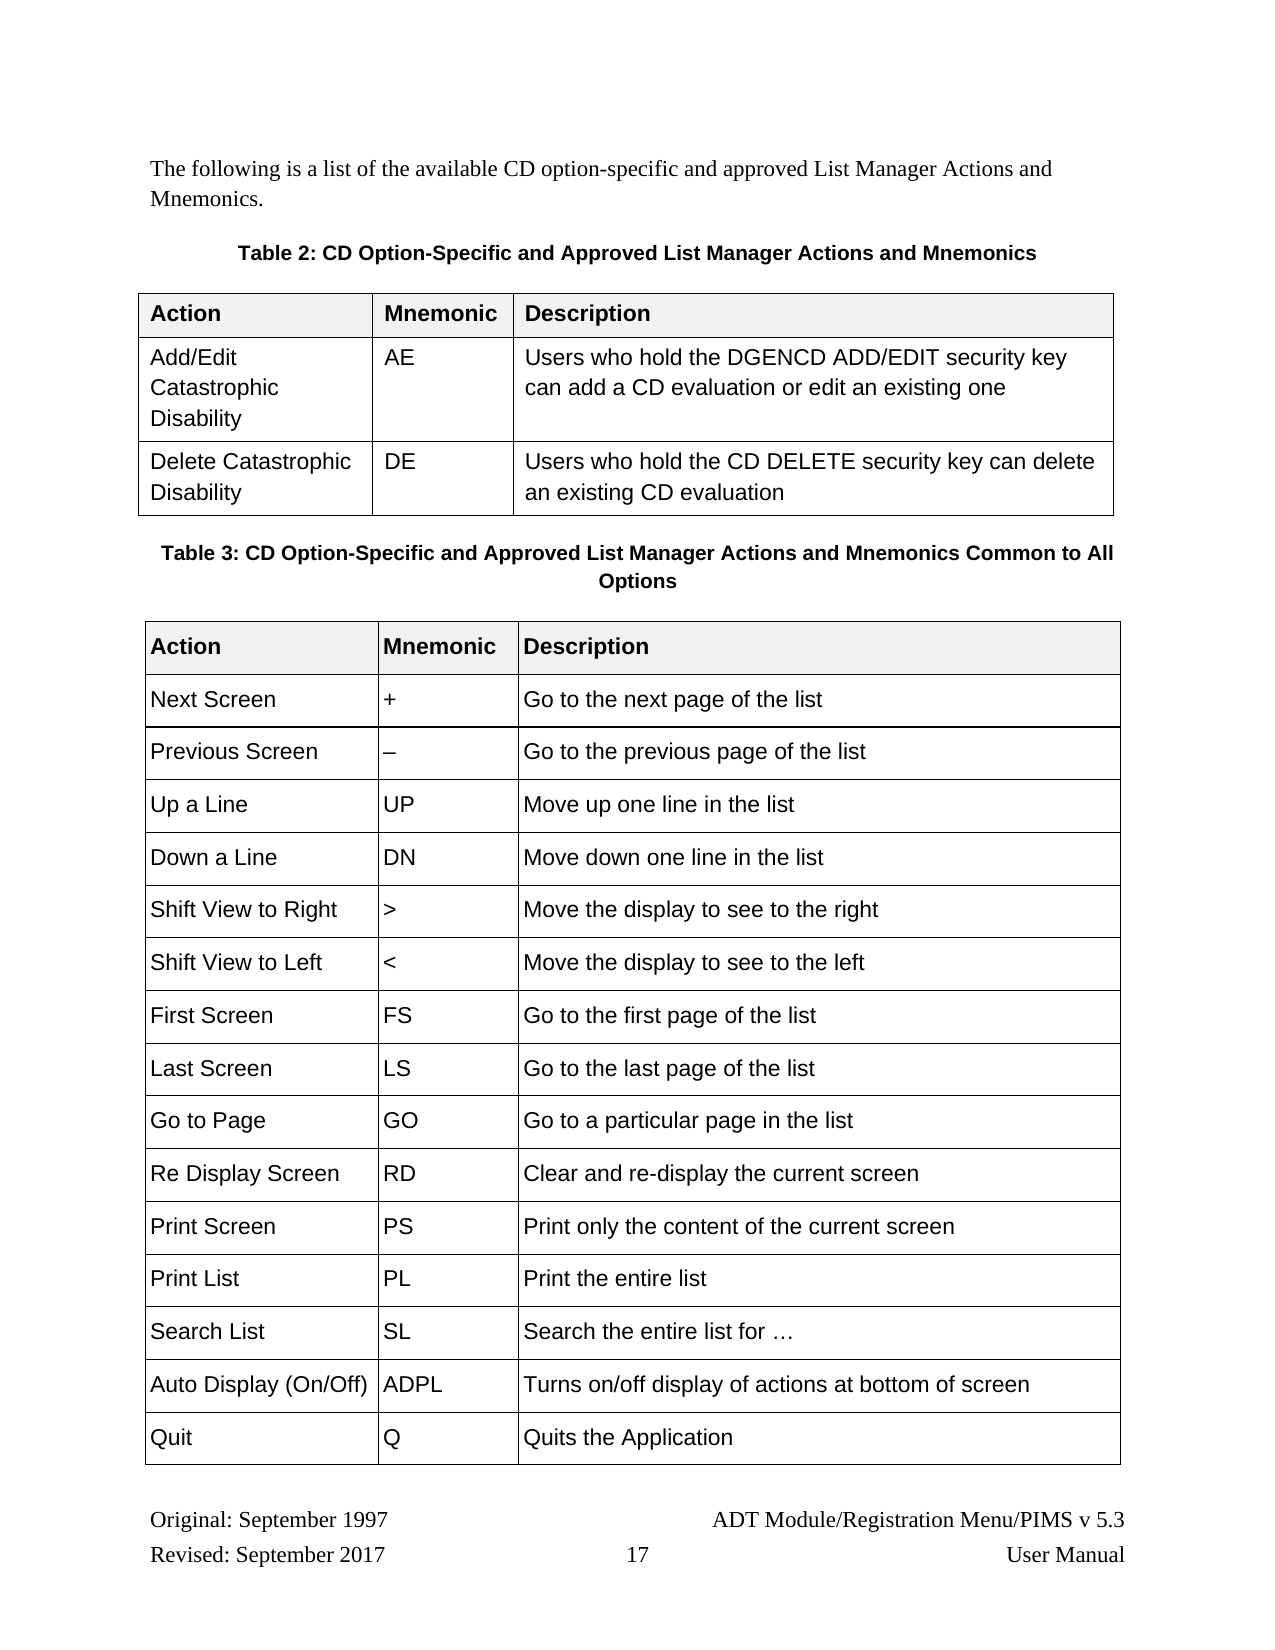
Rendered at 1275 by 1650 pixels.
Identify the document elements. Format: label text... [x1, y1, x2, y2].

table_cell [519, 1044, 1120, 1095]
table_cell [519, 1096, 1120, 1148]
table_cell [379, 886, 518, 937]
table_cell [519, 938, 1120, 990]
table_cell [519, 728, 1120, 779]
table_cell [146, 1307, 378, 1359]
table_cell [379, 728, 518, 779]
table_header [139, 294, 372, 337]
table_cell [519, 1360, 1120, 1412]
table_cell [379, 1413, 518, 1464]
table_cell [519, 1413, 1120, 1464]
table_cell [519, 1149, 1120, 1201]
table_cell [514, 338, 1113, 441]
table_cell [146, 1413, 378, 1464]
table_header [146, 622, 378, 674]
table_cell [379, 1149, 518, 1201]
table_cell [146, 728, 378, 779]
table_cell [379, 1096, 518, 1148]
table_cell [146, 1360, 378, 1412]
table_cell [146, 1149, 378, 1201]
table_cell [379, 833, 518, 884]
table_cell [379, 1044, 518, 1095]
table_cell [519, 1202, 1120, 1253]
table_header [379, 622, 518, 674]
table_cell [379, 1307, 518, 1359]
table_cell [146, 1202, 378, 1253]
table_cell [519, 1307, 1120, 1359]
text The following is a list of the available CD option-specific and approved List Manager Actions and Mnemonics. [150, 155, 1125, 212]
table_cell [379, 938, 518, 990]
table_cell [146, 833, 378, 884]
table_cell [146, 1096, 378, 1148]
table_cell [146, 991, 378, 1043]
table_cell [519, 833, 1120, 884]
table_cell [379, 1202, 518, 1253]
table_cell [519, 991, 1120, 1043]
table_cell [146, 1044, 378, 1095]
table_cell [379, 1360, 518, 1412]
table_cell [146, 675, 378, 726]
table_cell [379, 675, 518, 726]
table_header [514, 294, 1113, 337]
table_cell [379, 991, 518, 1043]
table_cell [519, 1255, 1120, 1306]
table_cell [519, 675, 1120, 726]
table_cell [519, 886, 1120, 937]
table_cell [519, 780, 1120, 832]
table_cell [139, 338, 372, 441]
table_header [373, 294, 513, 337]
text Table 2: CD Option-Specific and Approved List Manager Actions and Mnemonics [150, 241, 1125, 264]
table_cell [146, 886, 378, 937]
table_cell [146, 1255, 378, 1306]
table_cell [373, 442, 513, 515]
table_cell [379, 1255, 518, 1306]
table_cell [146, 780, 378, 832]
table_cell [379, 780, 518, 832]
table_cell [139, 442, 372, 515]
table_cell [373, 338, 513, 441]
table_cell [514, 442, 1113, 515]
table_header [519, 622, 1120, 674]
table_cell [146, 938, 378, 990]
text Table 3: CD Option-Specific and Approved List Manager Actions and Mnemonics Common to All Options [150, 541, 1125, 592]
